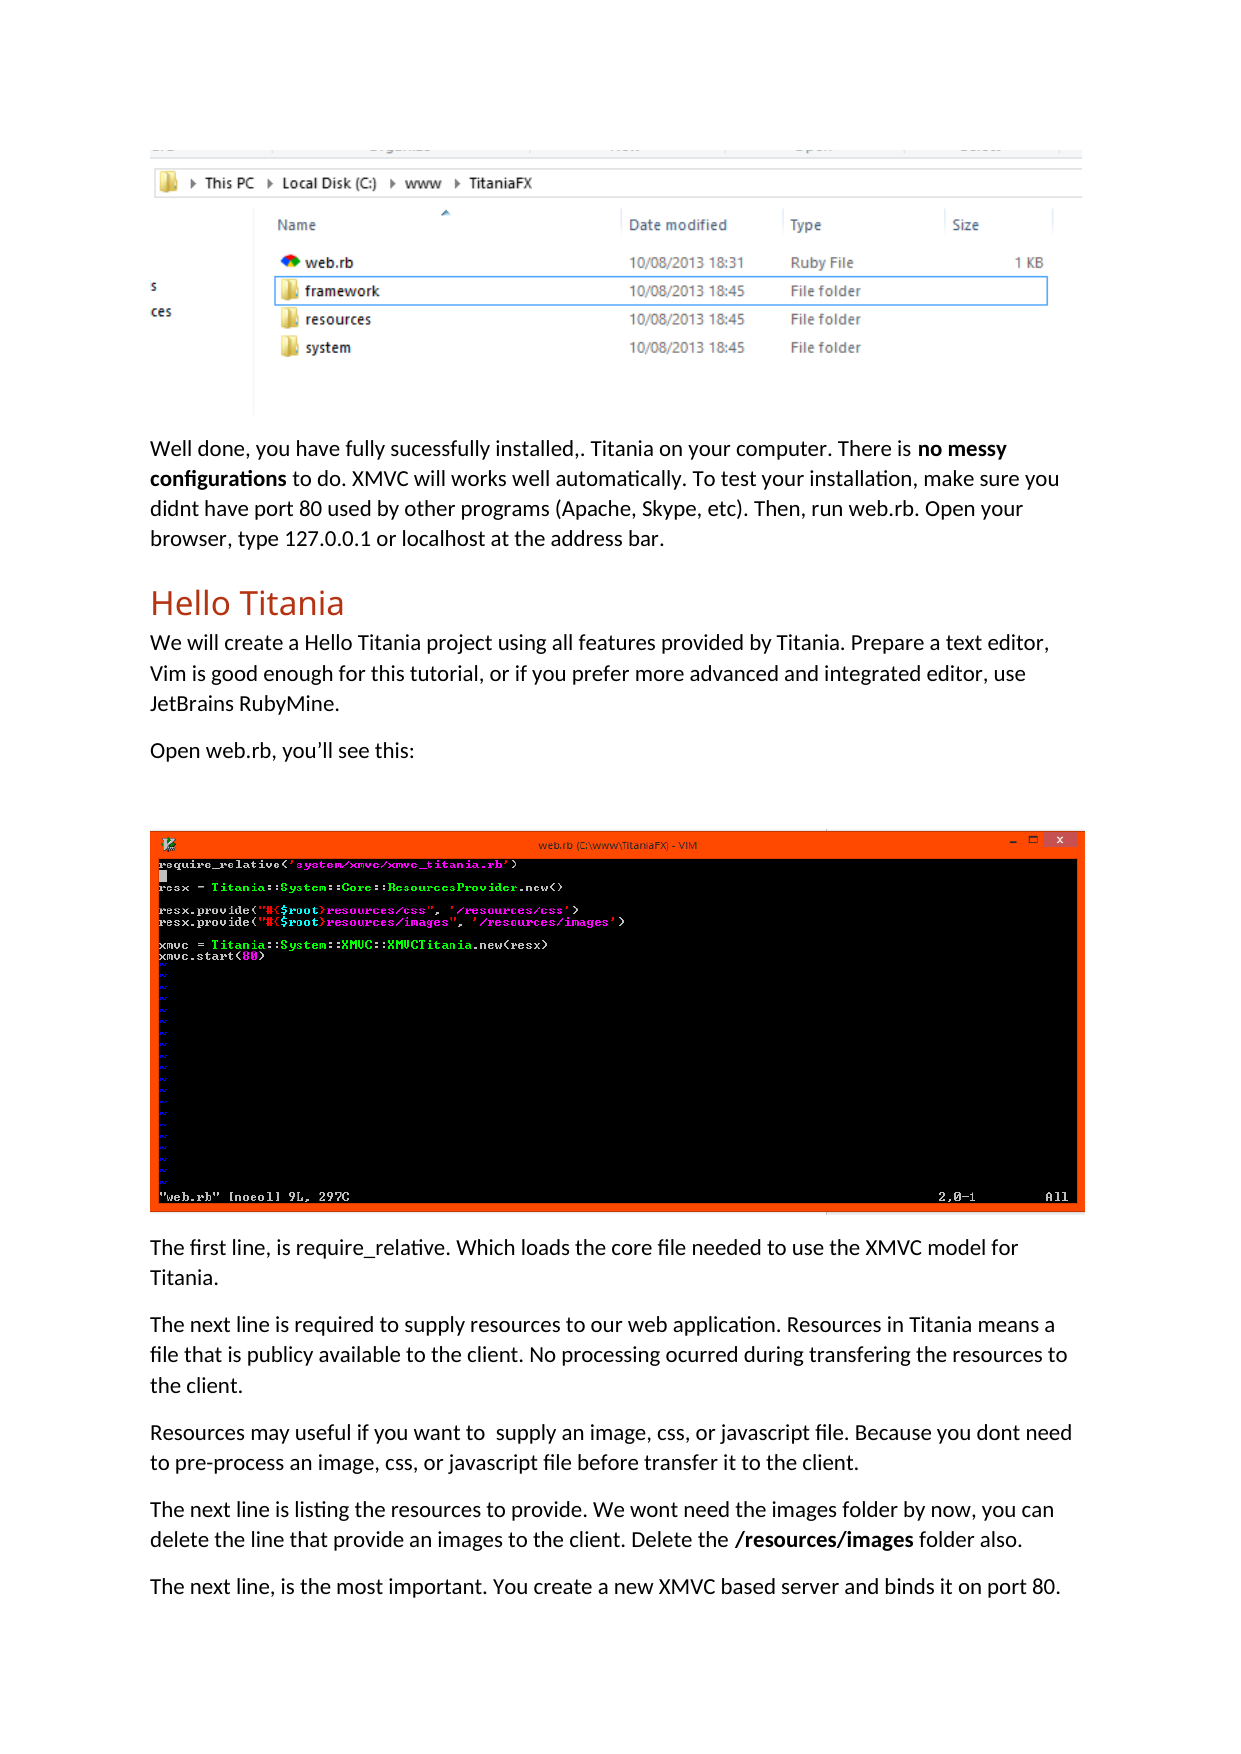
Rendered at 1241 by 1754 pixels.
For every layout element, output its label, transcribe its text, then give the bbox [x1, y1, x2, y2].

text The first line, is require_relative. Which loads the core file needed to use the XMVC model for Titania. [150, 1233, 1090, 1291]
text Resources may useful if you want to supply an image, css, or javascript file. Because you dont need to pre-process an image, css, or javascript file before transfer it to the client. [150, 1418, 1090, 1476]
text Open web.rb, you’ll see this: [150, 736, 1090, 764]
text The next line, is the most important. You create a new XMVC based server and binds it on port 80. [150, 1572, 1090, 1600]
picture [150, 150, 1083, 415]
text We will create a Hello Titania project using all features provided by Titania. Prepare a text editor, Vim is good enough for this tutorial, or if you prefer more advanced and integrated editor, use JetBrains RubyMine. [150, 628, 1090, 717]
subtitle Hello Titania [150, 579, 1090, 625]
text Well done, you have fully sucessfully installed,. Titania on your computer. There is no messy configurations to do. XMVC will works well automatically. To test your installation, make sure you didnt have port 80 used by other programs (Apache, Skype, etc). Then, run web.rb. Open your browser, type 127.0.0.1 or localhost at the address bar. [150, 434, 1090, 552]
text The next line is required to supply resources to our web application. Resources in Titania means a file that is publicy available to the client. No processing ocurred during transfering the resources to the client. [150, 1310, 1090, 1399]
text The next line is listing the resources to provide. We wont need the images folder by now, you can delete the line that provide an images to the client. Delete the /resources/images folder also. [150, 1495, 1090, 1553]
picture [150, 829, 1085, 1215]
